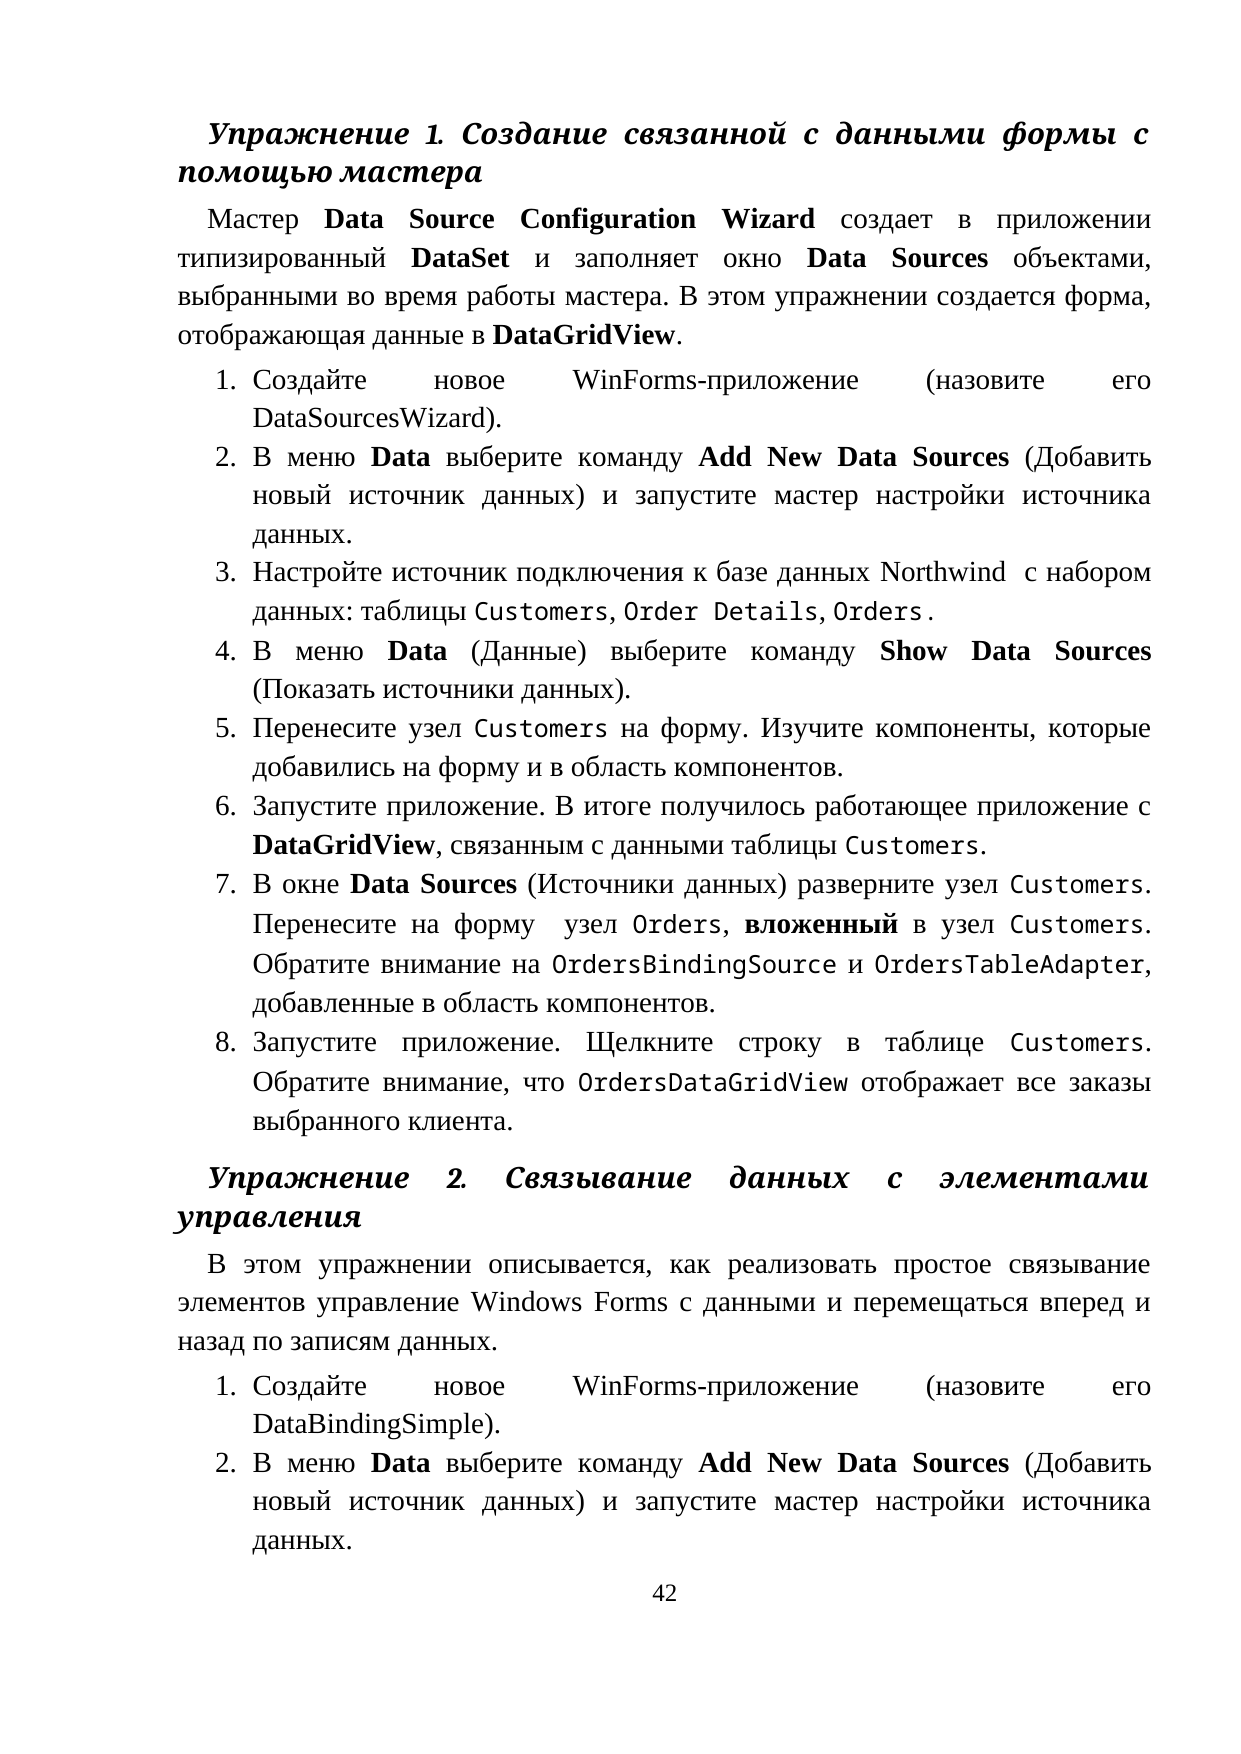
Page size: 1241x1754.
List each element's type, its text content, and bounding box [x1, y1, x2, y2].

text Мастер Data Source Configuration Wizard создает в приложении типизированный DataSet и заполняет окно Data Sources объектами, выбранными во время работы мастера. В этом упражнении создается форма, отображающая данные в DataGridView. [177, 201, 1152, 351]
list В меню Data (Данные) выберите команду Show Data Sources (Показать источники данных). [215, 633, 1152, 705]
subtitle Упражнение 2. Связывание данных с элементами управления [177, 1163, 1152, 1235]
list Запустите приложение. В итоге получилось работающее приложение с DataGridView, связанным с данными таблицы Customers. [215, 788, 1152, 861]
list В меню Data выберите команду Add New Data Sources (Добавить новый источник данных) и запустите мастер настройки источника данных. [215, 439, 1152, 549]
list Перенесите узел Customers на форму. Изучите компоненты, которые добавились на форму и в область компонентов. [215, 710, 1152, 783]
list В окне Data Sources (Источники данных) разверните узел Customers. Перенесите на форму узел Orders, вложенный в узел Customers. Обратите внимание на OrdersBindingSource и OrdersTableAdapter, добавленные в область компонентов. [215, 866, 1152, 1019]
list Создайте новое WinForms-приложение (назовите его DataSourcesWizard). [215, 362, 1152, 434]
list Создайте новое WinForms-приложение (назовите его DataBindingSimple). [215, 1368, 1152, 1440]
subtitle Упражнение 1. Создание связанной с данными формы с помощью мастера [177, 118, 1152, 190]
list Настройте источник подключения к базе данных Northwind с набором данных: таблицы Customers, Order Details, Orders. [215, 554, 1152, 628]
list В меню Data выберите команду Add New Data Sources (Добавить новый источник данных) и запустите мастер настройки источника данных. [215, 1445, 1152, 1556]
list Запустите приложение. Щелкните строку в таблице Customers. Обратите внимание, что OrdersDataGridView отображает все заказы выбранного клиента. [215, 1024, 1152, 1137]
text В этом упражнении описывается, как реализовать простое связывание элементов управление Windows Forms с данными и перемещаться вперед и назад по записям данных. [177, 1246, 1152, 1357]
